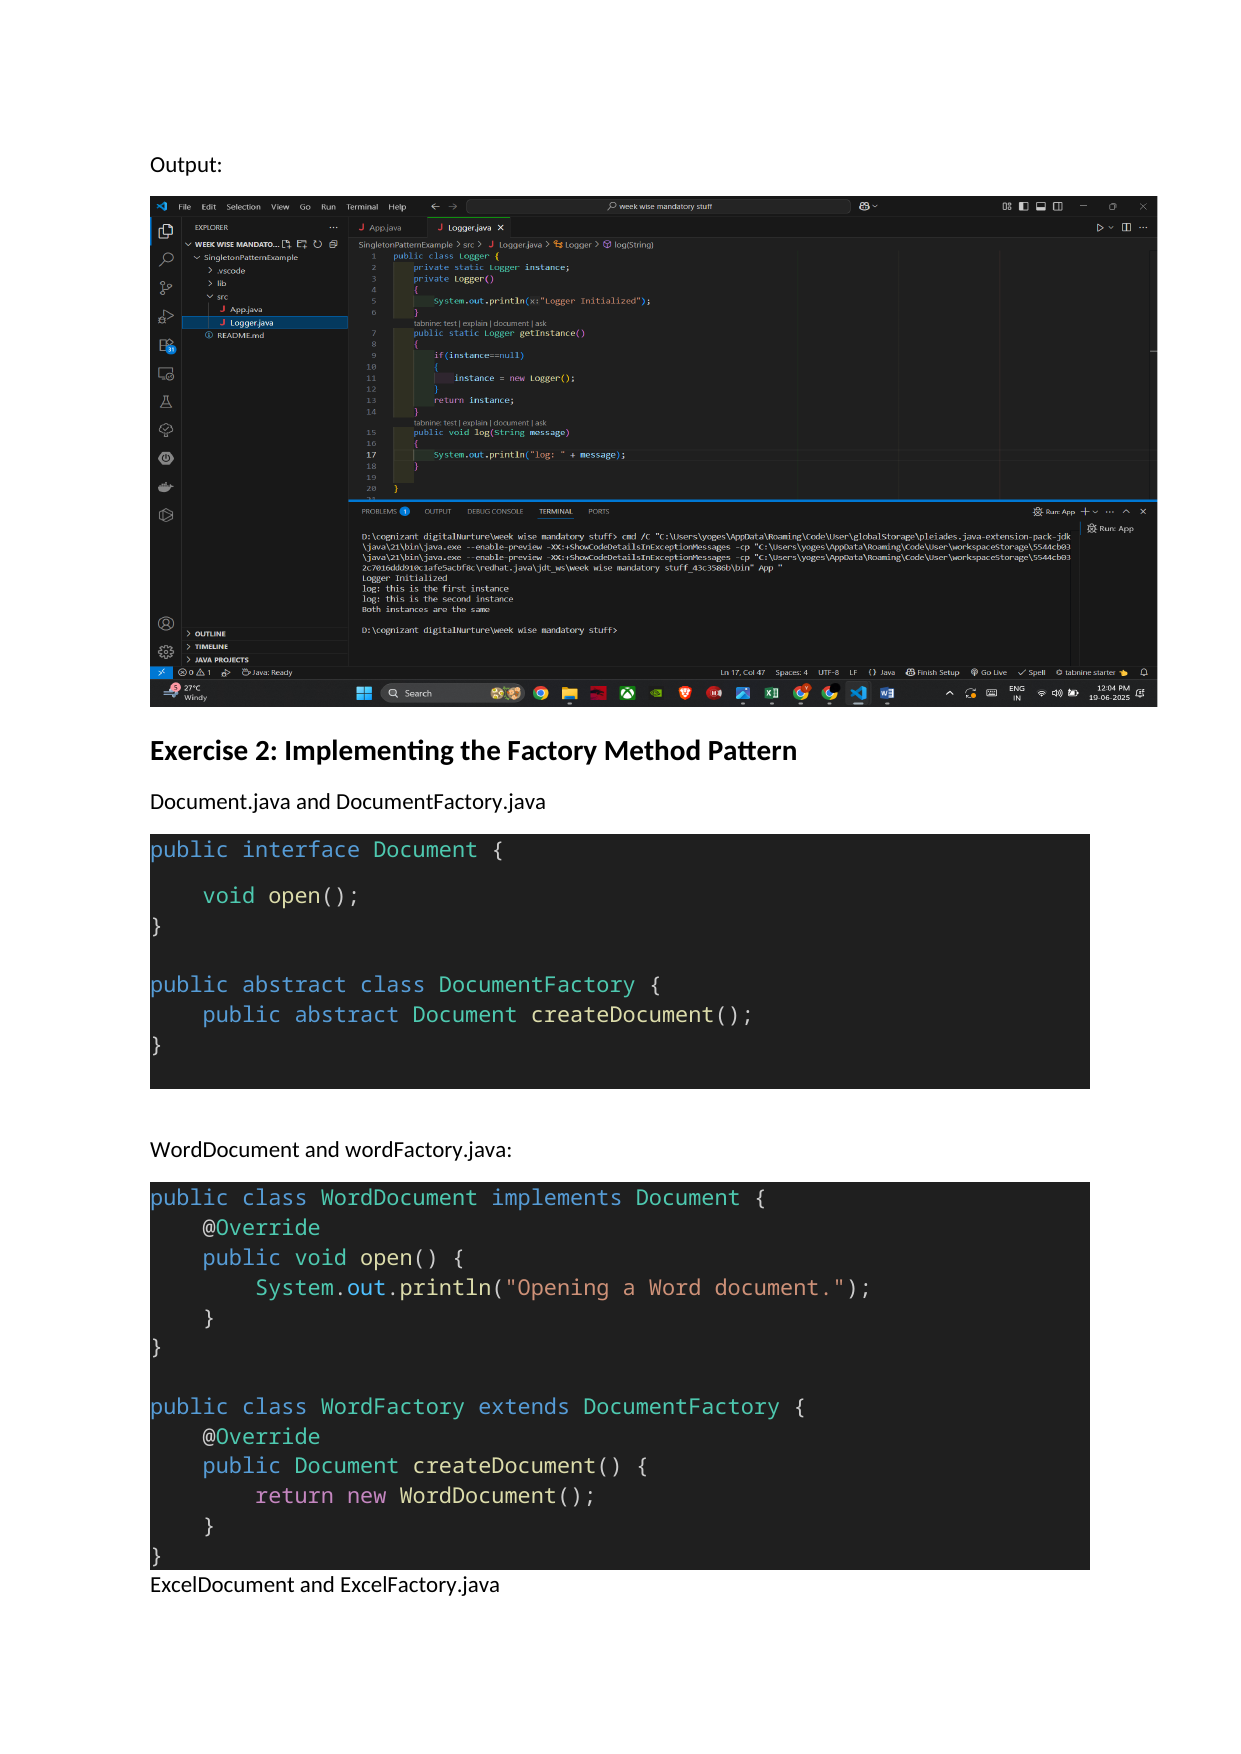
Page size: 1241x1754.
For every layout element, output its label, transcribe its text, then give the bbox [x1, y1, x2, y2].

text ExcelDocument and ExcelFactory.java [150, 1570, 1090, 1598]
text } [150, 910, 1090, 940]
text public abstract class DocumentFactory { [150, 969, 1090, 999]
text public void open() { [150, 1242, 1090, 1272]
text public class WordFactory extends DocumentFactory { [150, 1391, 1090, 1421]
text @Override [150, 1212, 1090, 1242]
text } [150, 1029, 1090, 1059]
text } [150, 1510, 1090, 1540]
text } [150, 1540, 1090, 1570]
text Output: [150, 150, 1090, 178]
text System.out.println("Opening a Word document."); [150, 1272, 1090, 1302]
text } [150, 1331, 1090, 1361]
text public abstract Document createDocument(); [150, 999, 1090, 1029]
picture [150, 196, 1158, 707]
text } [150, 1302, 1090, 1331]
text public class WordDocument implements Document { [150, 1182, 1090, 1212]
text @Override [150, 1421, 1090, 1451]
text Exercise 2: Implementing the Factory Method Pattern [150, 732, 1090, 767]
text Document.java and DocumentFactory.java [150, 787, 1090, 815]
text return new WordDocument(); [150, 1480, 1090, 1510]
text void open(); [150, 880, 1090, 910]
text public interface Document { [150, 834, 1090, 863]
text WordDocument and wordFactory.java: [150, 1136, 1090, 1163]
text public Document createDocument() { [150, 1451, 1090, 1480]
